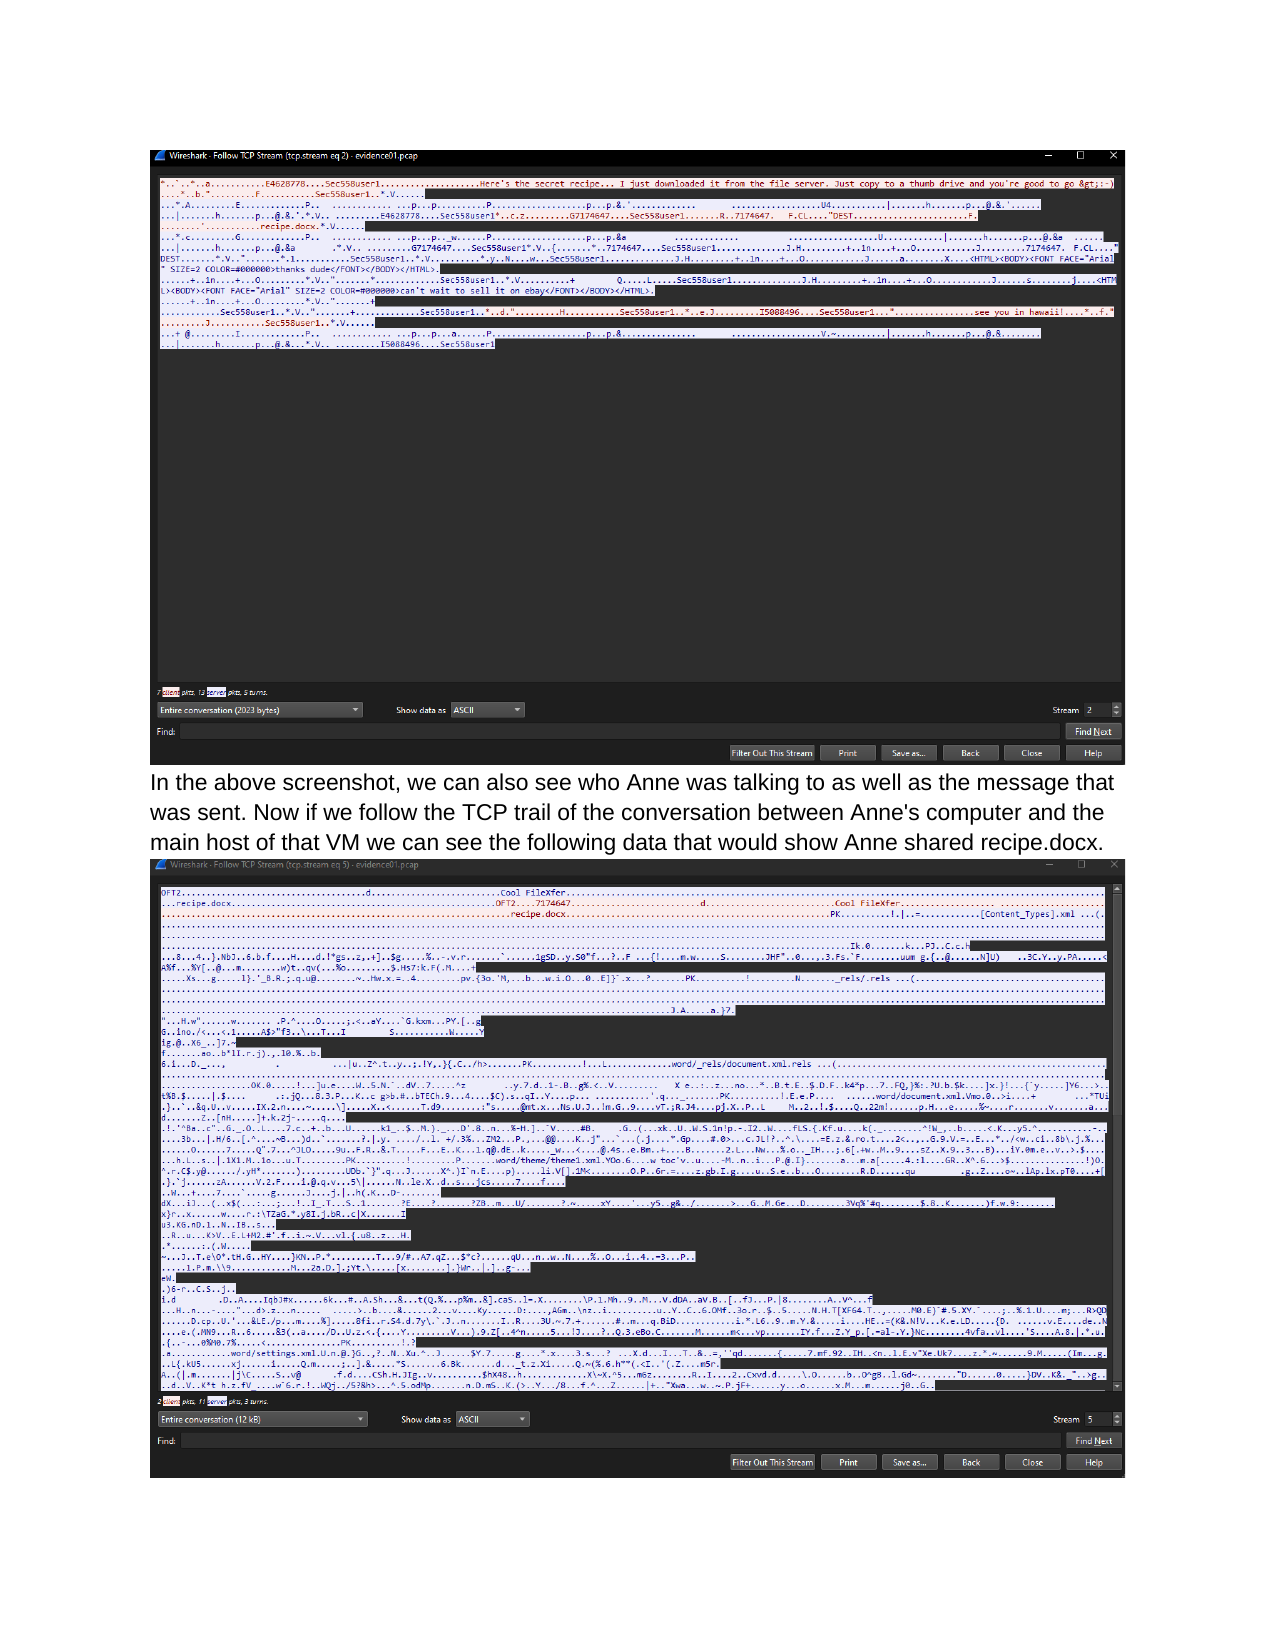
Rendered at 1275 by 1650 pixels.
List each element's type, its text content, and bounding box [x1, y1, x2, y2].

picture [150, 859, 1125, 1478]
text In the above screenshot, we can also see who Anne was talking to as well as the message that was sent. Now if we follow the TCP trail of the conversation between Anne's computer and the main host of that VM we can see the following data that would show Anne shared recipe.docx. [150, 768, 1125, 859]
picture [150, 150, 1125, 765]
